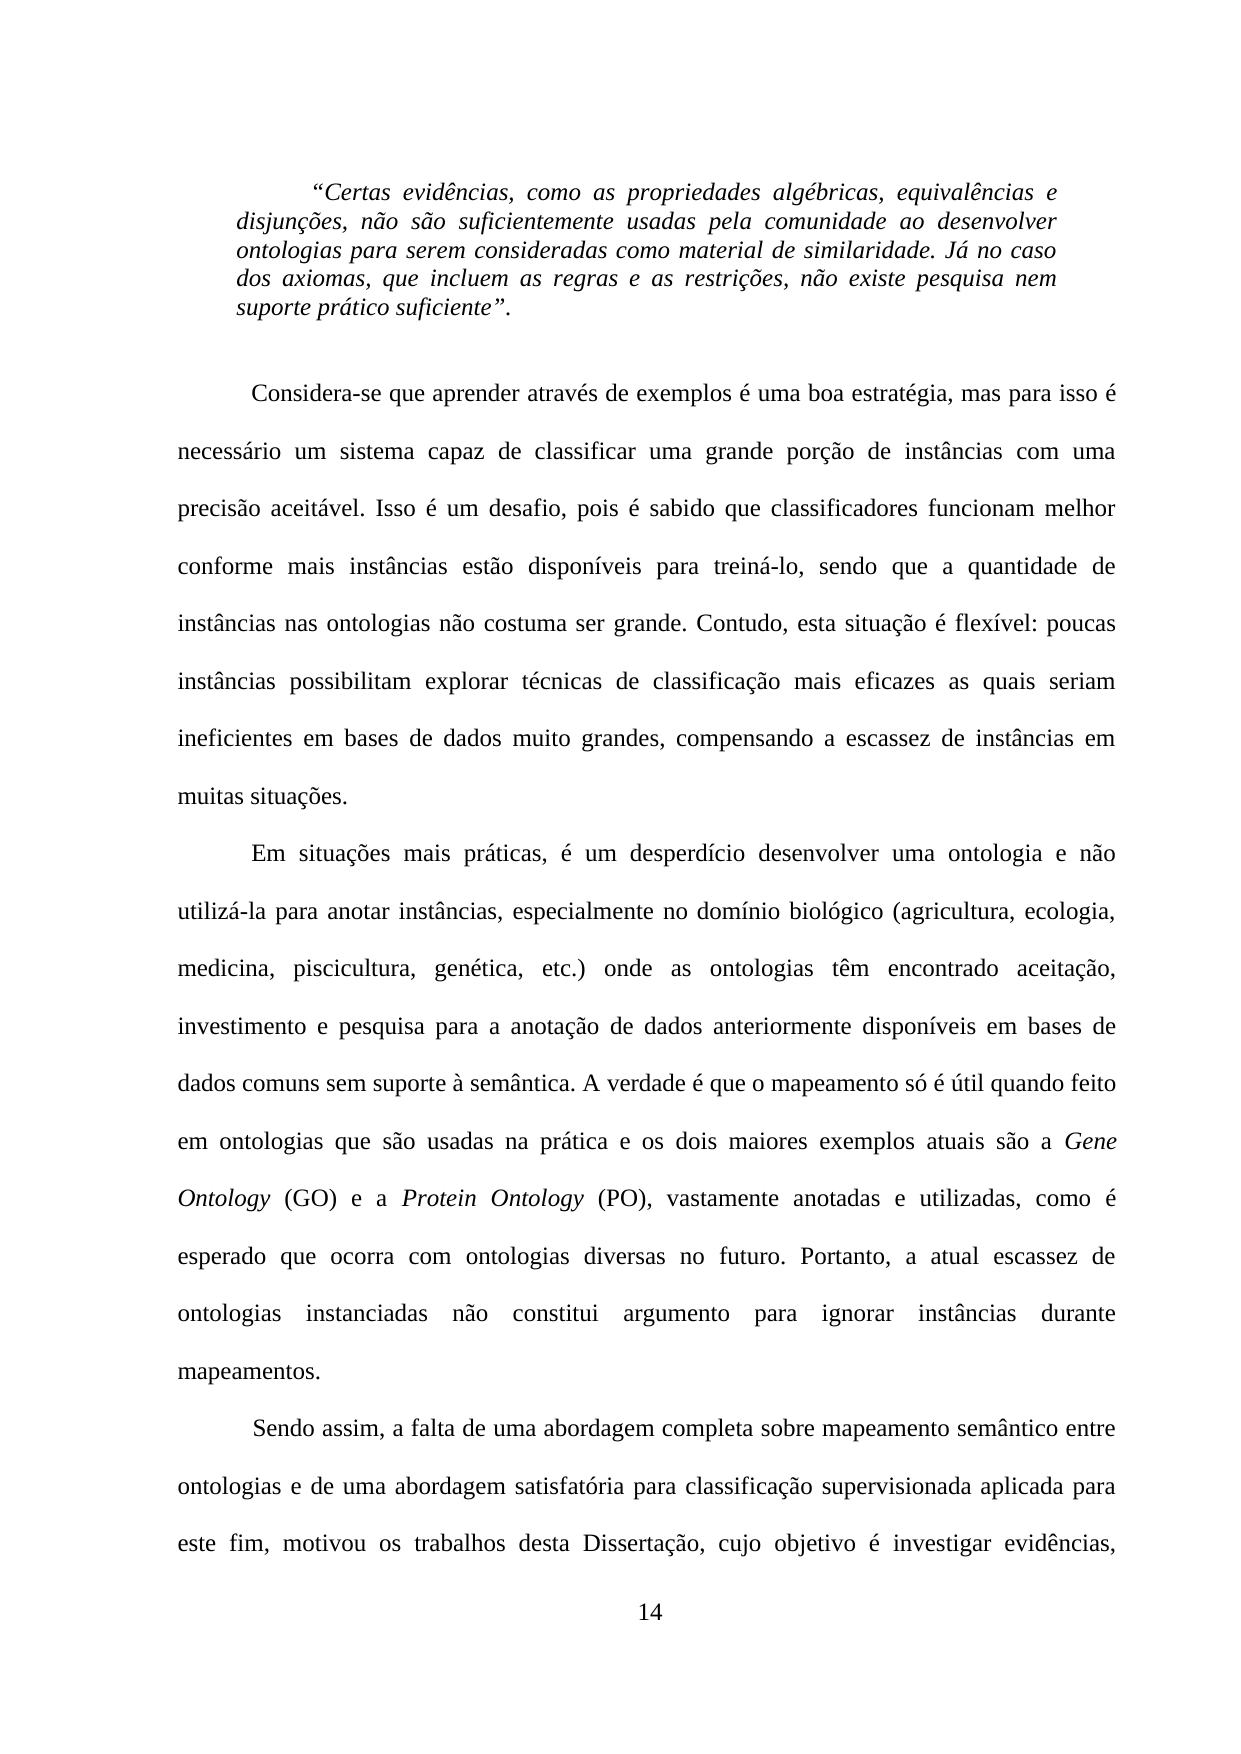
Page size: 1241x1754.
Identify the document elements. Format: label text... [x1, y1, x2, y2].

text Considera-se que aprender através de exemplos é uma boa estratégia, mas para isso é necessário um sistema capaz de classificar uma grande porção de instâncias com uma precisão aceitável. Isso é um desafio, pois é sabido que classificadores funcionam melhor conforme mais instâncias estão disponíveis para treiná-lo, sendo que a quantidade de instâncias nas ontologias não costuma ser grande. Contudo, esta situação é flexível: poucas instâncias possibilitam explorar técnicas de classificação mais eficazes as quais seriam ineficientes em bases de dados muito grandes, compensando a escassez de instâncias em muitas situações. [177, 378, 1117, 810]
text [177, 1413, 1117, 1557]
text “Certas evidências, como as propriedades algébricas, equivalências e disjunções, não são suficientemente usadas pela comunidade ao desenvolver ontologias para serem consideradas como material de similaridade. Já no caso dos axiomas, que incluem as regras e as restrições, não existe pesquisa nem suporte prático suficiente”. [236, 177, 1058, 321]
text Em situações mais práticas, é um desperdício desenvolver uma ontologia e não utilizá-la para anotar instâncias, especialmente no domínio biológico (agricultura, ecologia, medicina, piscicultura, genética, etc.) onde as ontologias têm encontrado aceitação, investimento e pesquisa para a anotação de dados anteriormente disponíveis em bases de dados comuns sem suporte à semântica. A verdade é que o mapeamento só é útil quando feito em ontologias que são usadas na prática e os dois maiores exemplos atuais são a Gene Ontology (GO) e a Protein Ontology (PO), vastamente anotadas e utilizadas, como é esperado que ocorra com ontologias diversas no futuro. Portanto, a atual escassez de ontologias instanciadas não constitui argumento para ignorar instâncias durante mapeamentos. [177, 838, 1117, 1385]
